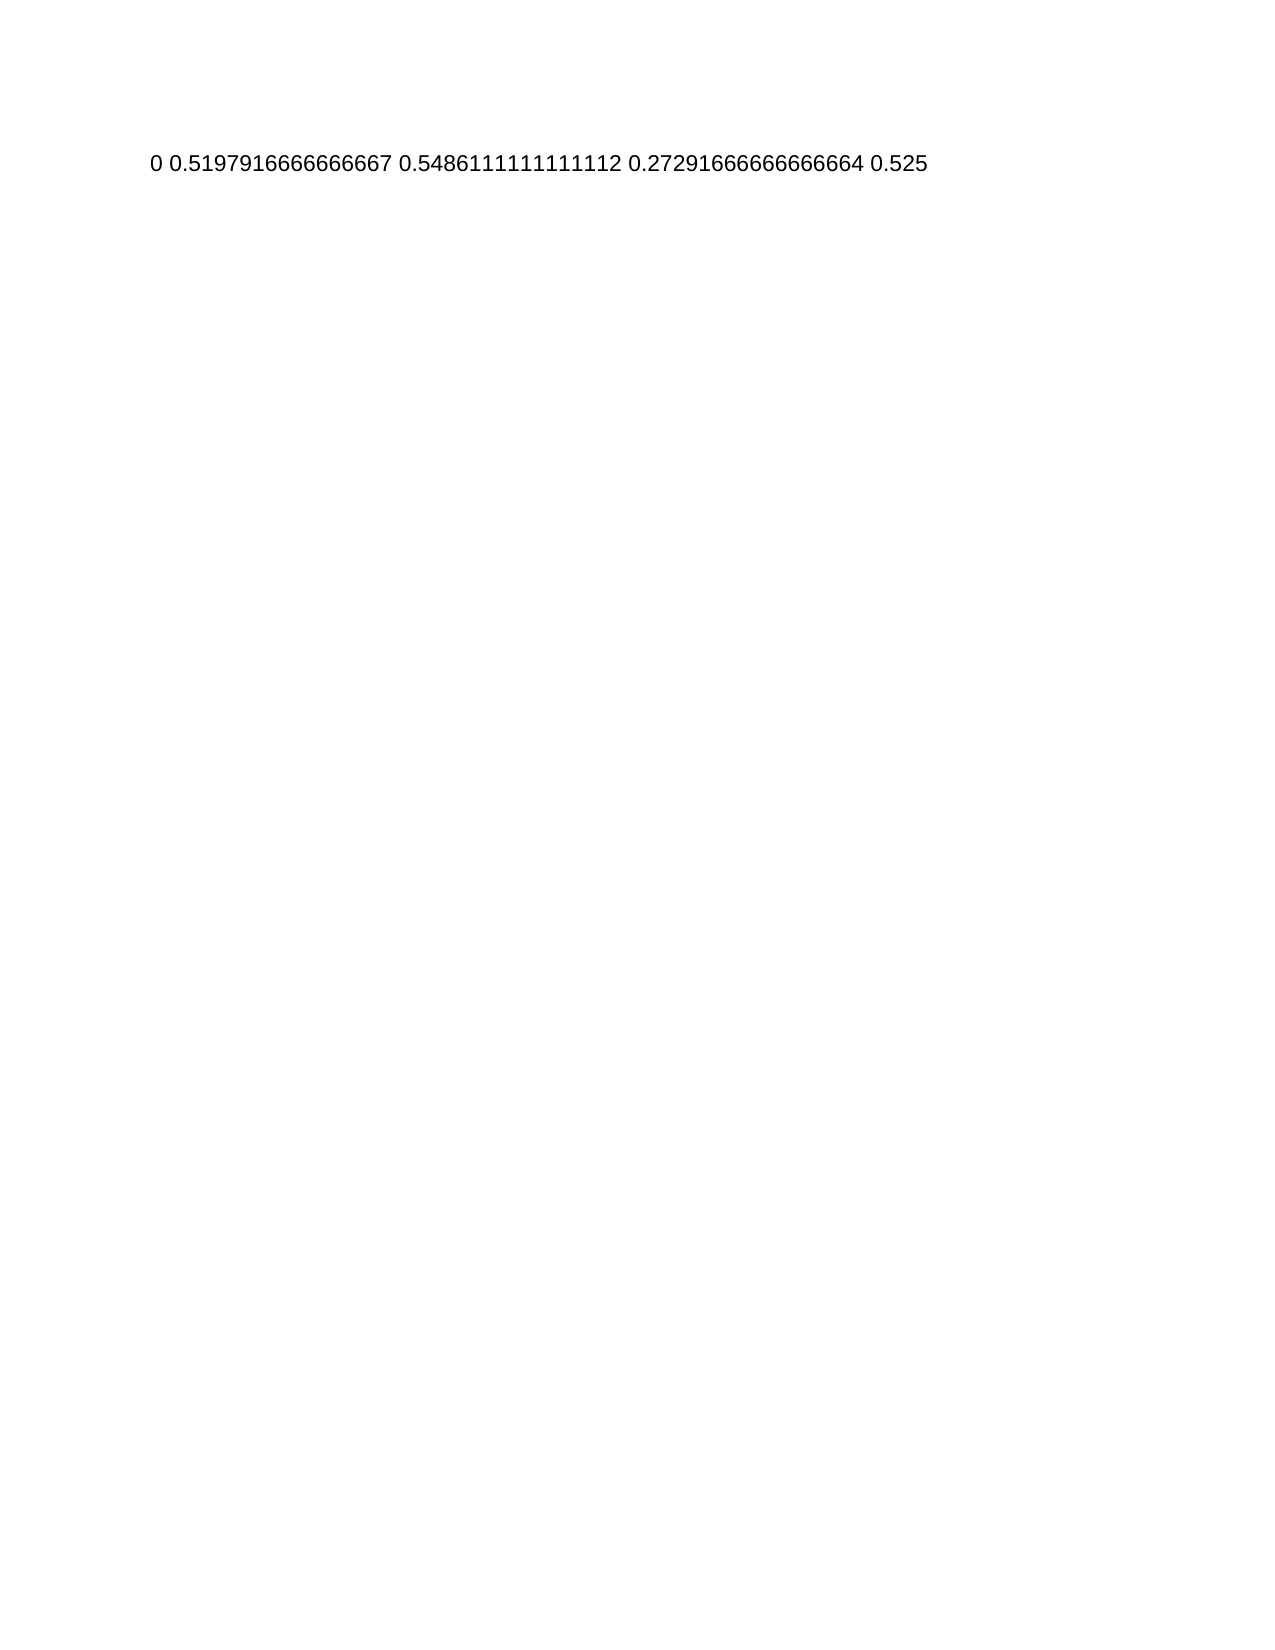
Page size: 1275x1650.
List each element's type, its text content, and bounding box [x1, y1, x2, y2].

text 0 0.5197916666666667 0.5486111111111112 0.27291666666666664 0.525 [150, 150, 1125, 176]
